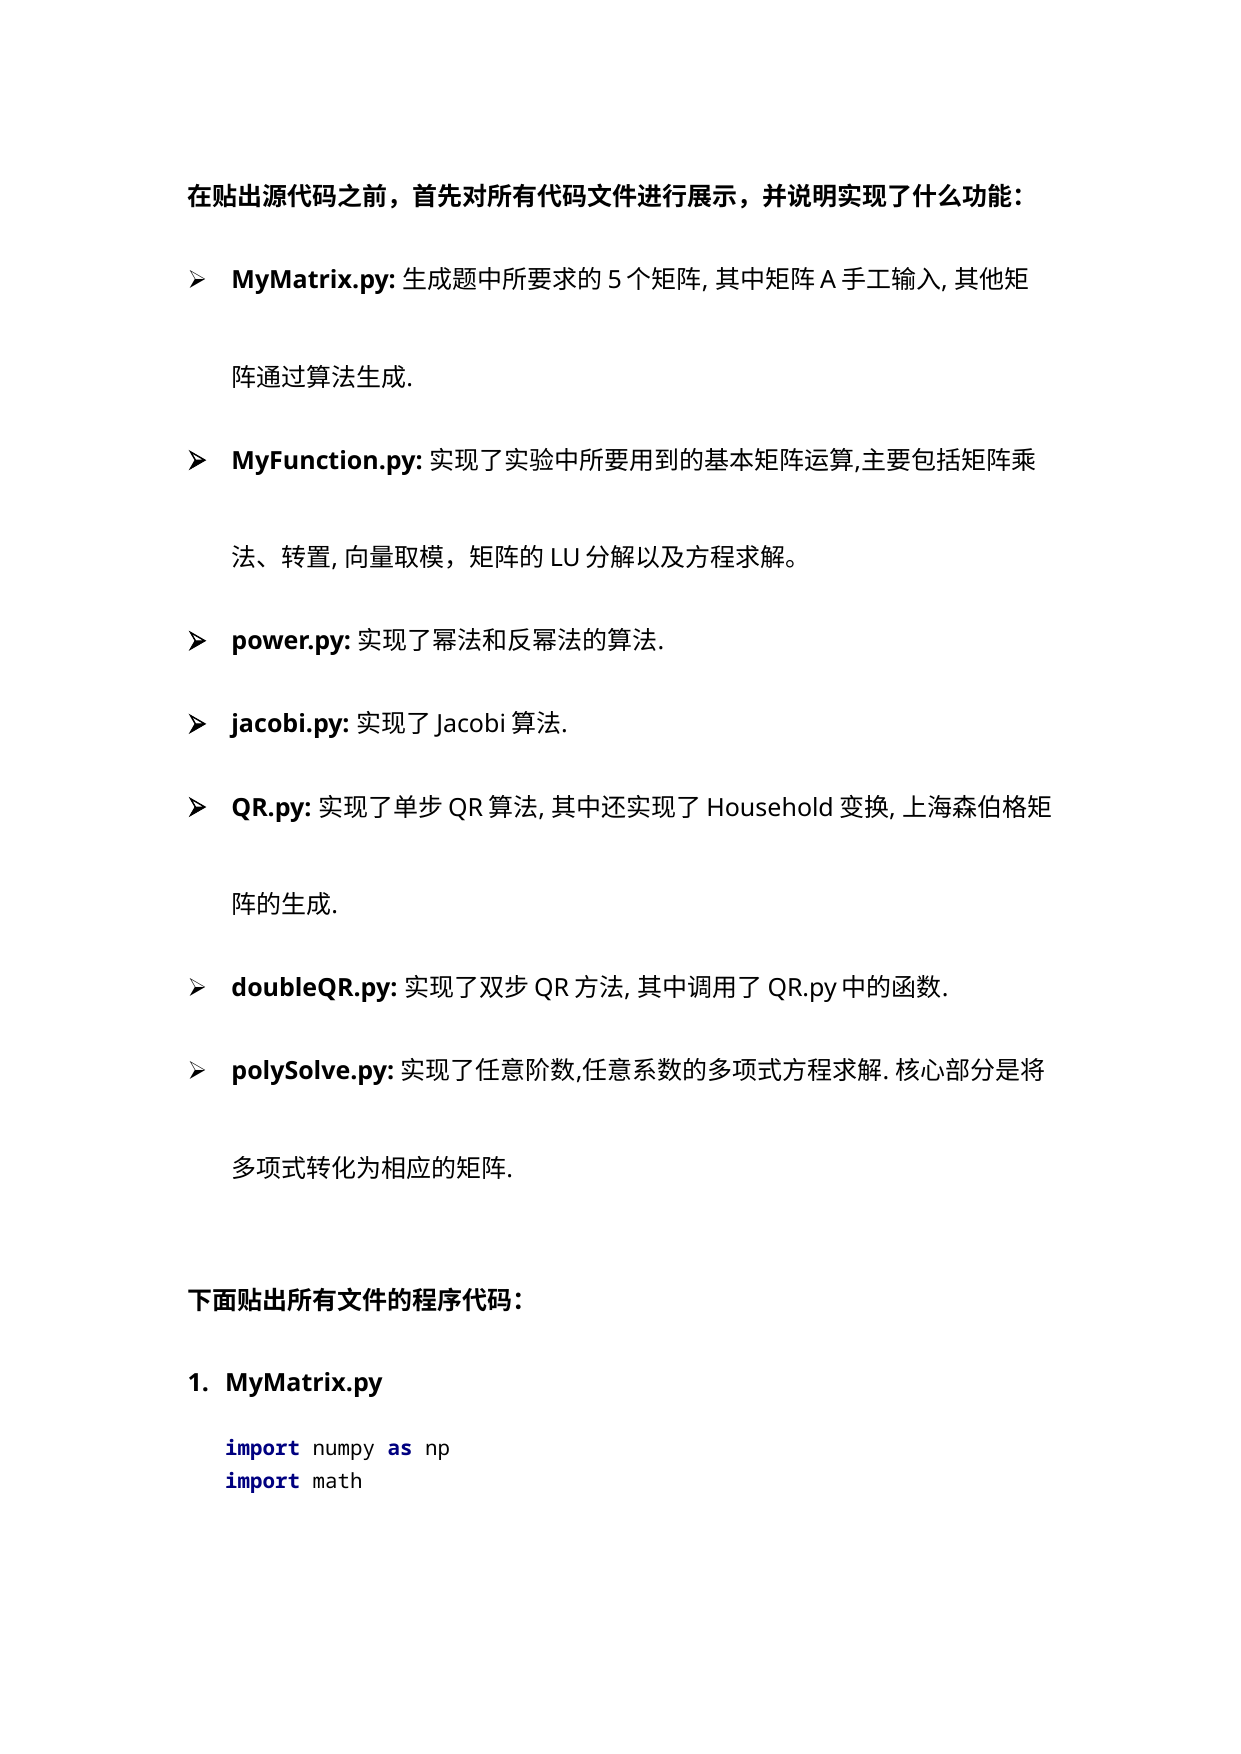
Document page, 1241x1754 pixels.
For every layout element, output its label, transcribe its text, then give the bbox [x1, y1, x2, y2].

text 在贴出源代码之前，首先对所有代码文件进行展示，并说明实现了什么功能： [187, 162, 1053, 227]
text 下面贴出所有文件的程序代码： [187, 1266, 1053, 1331]
list jacobi.py: 实现了Jacobi算法. [187, 689, 1053, 754]
list MyFunction.py: 实现了实验中所要用到的基本矩阵运算,主要包括矩阵乘法、转置, 向量取模，矩阵的LU分解以及方程求解。 [187, 426, 1053, 588]
list polySolve.py: 实现了任意阶数,任意系数的多项式方程求解. 核心部分是将多项式转化为相应的矩阵. [187, 1036, 1053, 1199]
list MyMatrix.py [187, 1349, 1053, 1414]
list QR.py: 实现了单步QR算法, 其中还实现了Household变换, 上海森伯格矩阵的生成. [187, 773, 1053, 935]
list power.py: 实现了幂法和反幂法的算法. [187, 606, 1053, 671]
list doubleQR.py: 实现了双步QR方法, 其中调用了QR.py中的函数. [187, 953, 1053, 1018]
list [225, 1432, 1053, 1497]
list MyMatrix.py: 生成题中所要求的5个矩阵, 其中矩阵A手工输入, 其他矩阵通过算法生成. [187, 245, 1053, 408]
